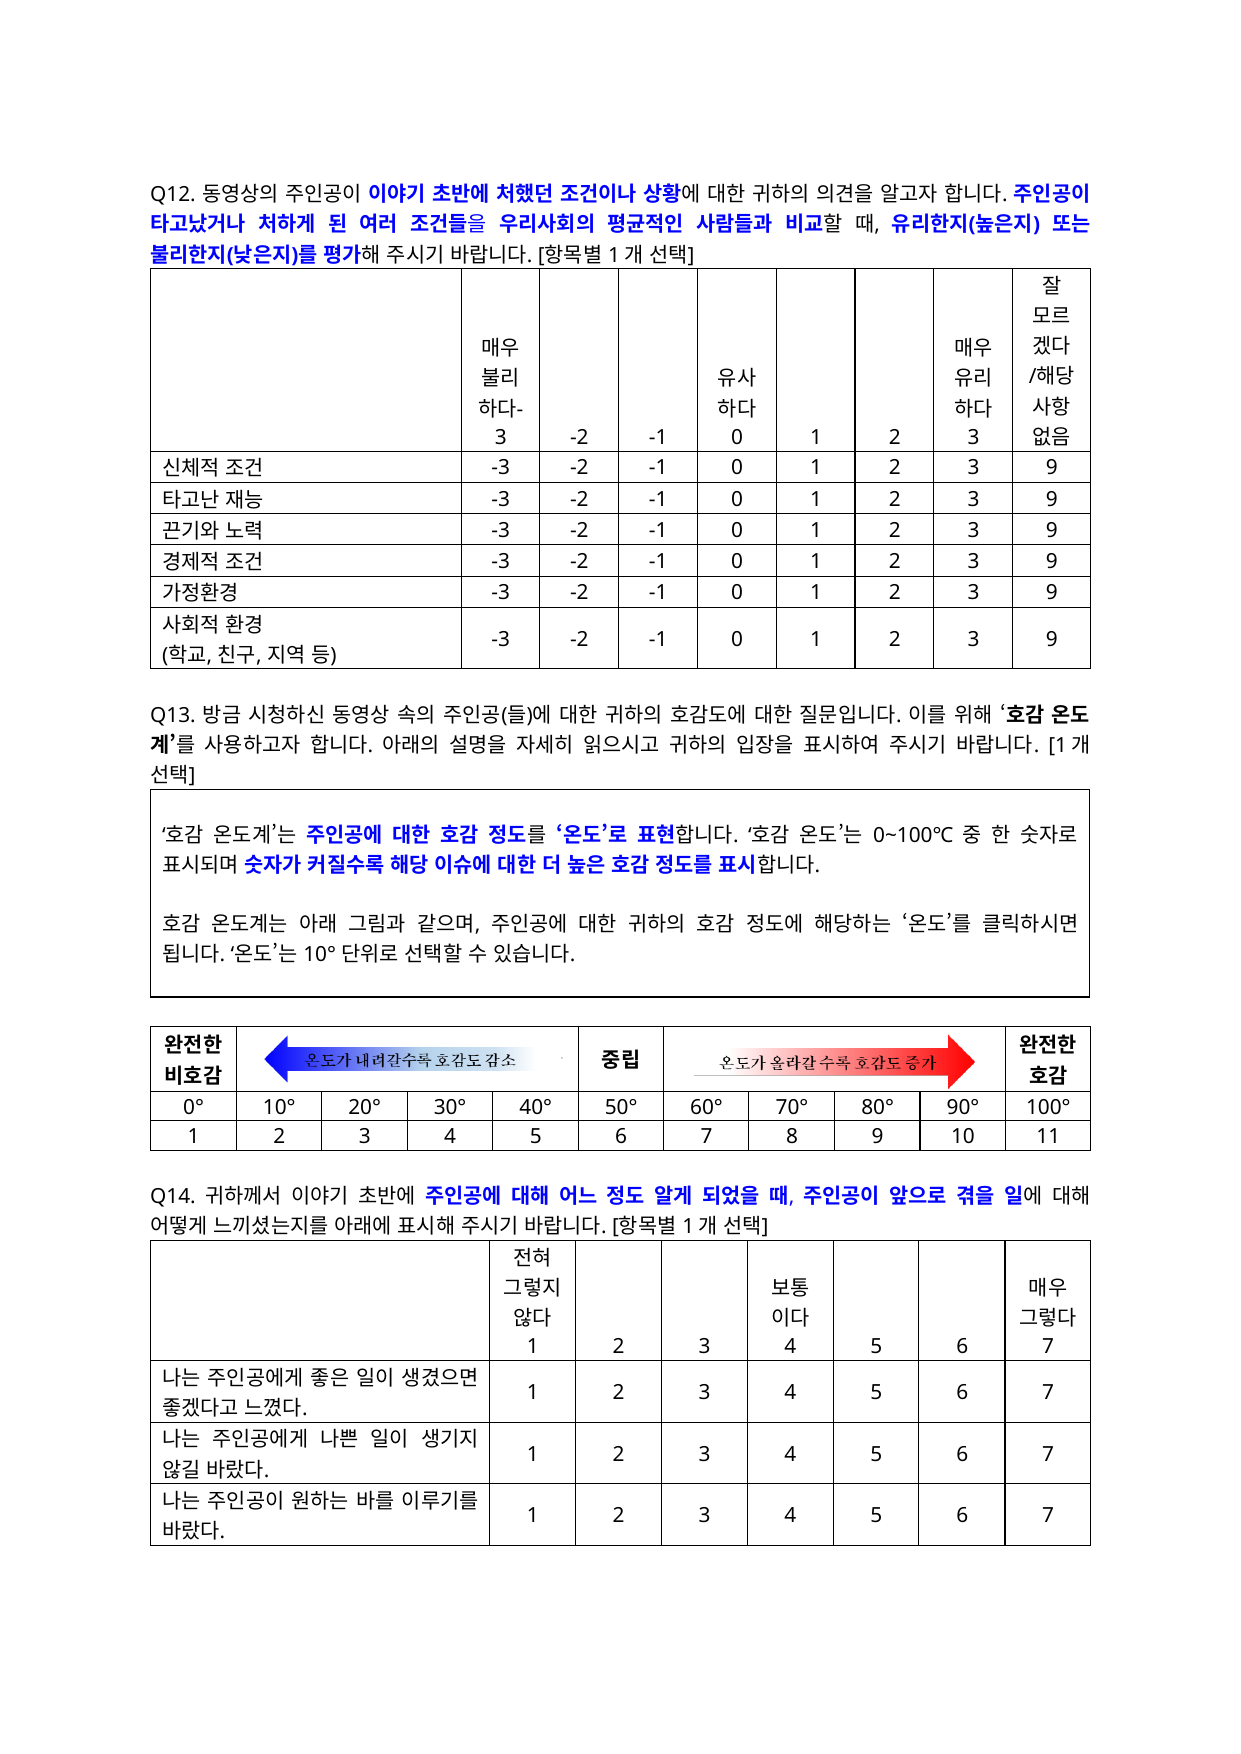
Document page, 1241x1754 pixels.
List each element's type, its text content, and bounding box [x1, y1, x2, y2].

table_cell 7 [1006, 1484, 1090, 1545]
table_cell -3 [462, 483, 539, 513]
table_cell 나는 주인공에게 나쁜 일이 생기지 않길 바랐다. [151, 1423, 489, 1483]
table_cell 9 [1013, 545, 1090, 576]
table_cell 10° [237, 1092, 321, 1120]
table_cell 1 [151, 1121, 236, 1150]
table_cell 1 [490, 1423, 575, 1483]
table_cell -3 [462, 608, 539, 668]
table_cell 2 [856, 545, 933, 576]
table_cell 11 [1006, 1121, 1090, 1150]
table_cell 1 [777, 514, 854, 544]
table_header 2 [856, 269, 933, 451]
table_cell 1 [490, 1484, 575, 1545]
table_cell 100° [1006, 1092, 1090, 1120]
table_cell 6 [919, 1423, 1004, 1483]
table_cell 3 [934, 545, 1012, 576]
table_header ‘호감 온도계’는 주인공에 대한 호감 정도를 ‘온도’로 표현합니다. ‘호감 온도’는 0~100℃ 중 한 숫자로 표시되며 숫자가 커질수록 해당 이슈에 대한 더 높은 호감 정도를 표시합니다. 호감 온도계는 아래 그림과 같으며, 주인공에 대한 귀하의 호감 정도에 해당하는 ‘온도’를 클릭하시면 됩니다. ‘온도’는 10° 단위로 선택할 수 있습니다. [151, 790, 1089, 996]
table_cell 3 [662, 1423, 747, 1483]
table_cell -1 [619, 608, 697, 668]
table_cell 3 [662, 1484, 747, 1545]
picture [685, 1026, 984, 1090]
table_cell -2 [540, 545, 618, 576]
table_cell 나는 주인공에게 좋은 일이 생겼으면 좋겠다고 느꼈다. [151, 1361, 489, 1422]
table_cell -1 [619, 452, 697, 482]
table_cell -3 [462, 452, 539, 482]
table_cell 가정환경 [151, 577, 461, 607]
table_cell 80° [835, 1092, 919, 1120]
table_header [151, 1241, 489, 1360]
table_cell 9 [835, 1121, 919, 1150]
table_cell 2 [856, 483, 933, 513]
table_header 잘 모르 겠다 /해당 사항 없음 [1013, 269, 1090, 451]
table_header -1 [619, 269, 697, 451]
table_header 3 [662, 1241, 747, 1360]
table_header 보통 이다 4 [748, 1241, 833, 1360]
table_header 전혀 그렇지 않다 1 [490, 1241, 575, 1360]
table_cell 5 [834, 1484, 918, 1545]
table_cell 6 [919, 1361, 1004, 1422]
table_cell 3 [934, 483, 1012, 513]
table_cell 2 [576, 1484, 661, 1545]
table_cell 0 [698, 452, 776, 482]
table_cell 70° [749, 1092, 834, 1120]
table_cell 끈기와 노력 [151, 514, 461, 544]
table_header 2 [576, 1241, 661, 1360]
text Q12. 동영상의 주인공이 이야기 초반에 처했던 조건이나 상황에 대한 귀하의 의견을 알고자 합니다. 주인공이 타고났거나 처하게 된 여러 조건들을 우리사회의 평균적인 사람들과 비교할 때, 유리한지(높은지) 또는 불리한지(낮은지)를 평가해 주시기 바랍니다. [항목별 1개 선택] [150, 177, 1090, 268]
table_cell -3 [462, 577, 539, 607]
table_cell 3 [934, 577, 1012, 607]
table_cell 8 [749, 1121, 834, 1150]
table_header 5 [834, 1241, 918, 1360]
table_header 유사 하다 0 [698, 269, 776, 451]
table_cell 7 [1006, 1361, 1090, 1422]
table_cell 2 [856, 577, 933, 607]
table_cell 3 [934, 452, 1012, 482]
table_header 완전한 호감 [1006, 1027, 1090, 1091]
table_cell 1 [777, 452, 854, 482]
table_cell 3 [934, 514, 1012, 544]
table_cell 5 [493, 1121, 578, 1150]
table_cell -1 [619, 483, 697, 513]
table_header 중립 [579, 1027, 663, 1091]
table_header 1 [777, 269, 854, 451]
table_cell 0 [698, 545, 776, 576]
table_cell 6 [919, 1484, 1004, 1545]
table_cell 9 [1013, 514, 1090, 544]
table_cell 2 [576, 1361, 661, 1422]
table_cell 1 [490, 1361, 575, 1422]
table_header 매우 그렇다 7 [1006, 1241, 1090, 1360]
table_cell 경제적 조건 [151, 545, 461, 576]
table_cell 0 [698, 577, 776, 607]
picture [251, 1029, 563, 1089]
table_cell -2 [540, 514, 618, 544]
table_cell -2 [540, 608, 618, 668]
table_cell 2 [856, 514, 933, 544]
table_cell 5 [834, 1361, 918, 1422]
table_cell 1 [777, 545, 854, 576]
table_cell 3 [662, 1361, 747, 1422]
table_cell 30° [408, 1092, 492, 1120]
table_cell 7 [664, 1121, 748, 1150]
table_cell 9 [1013, 452, 1090, 482]
table_header -2 [540, 269, 618, 451]
table_cell 3 [322, 1121, 407, 1150]
table_cell -3 [462, 514, 539, 544]
table_header 매우 유리하다 3 [934, 269, 1012, 451]
table_cell 10 [921, 1121, 1005, 1150]
table_cell 0 [698, 608, 776, 668]
table_cell 0° [151, 1092, 236, 1120]
text Q13. 방금 시청하신 동영상 속의 주인공(들)에 대한 귀하의 호감도에 대한 질문입니다. 이를 위해 ‘호감 온도계’를 사용하고자 합니다. 아래의 설명을 자세히 읽으시고 귀하의 입장을 표시하여 주시기 바랍니다. [1개 선택] [150, 698, 1090, 789]
table_cell 2 [576, 1423, 661, 1483]
table_cell 1 [777, 608, 854, 668]
table_cell 4 [748, 1361, 833, 1422]
table_cell 나는 주인공이 원하는 바를 이루기를 바랐다. [151, 1484, 489, 1545]
table_cell 0 [698, 514, 776, 544]
table_cell 40° [493, 1092, 578, 1120]
table_header 완전한 비호감 [151, 1027, 236, 1091]
table_cell 9 [1013, 608, 1090, 668]
table_cell 1 [777, 577, 854, 607]
table_cell 60° [664, 1092, 748, 1120]
table_cell 4 [748, 1423, 833, 1483]
table_cell -1 [619, 577, 697, 607]
table_cell 90° [921, 1092, 1005, 1120]
table_cell -2 [540, 577, 618, 607]
table_cell -1 [619, 545, 697, 576]
table_cell -3 [462, 545, 539, 576]
table_cell 신체적 조건 [151, 452, 461, 482]
table_cell 20° [322, 1092, 407, 1120]
table_cell 4 [748, 1484, 833, 1545]
table_cell 2 [856, 452, 933, 482]
table_cell -1 [619, 514, 697, 544]
table_cell 사회적 환경 (학교, 친구, 지역 등) [151, 608, 461, 668]
table_cell -2 [540, 483, 618, 513]
table_cell 4 [408, 1121, 492, 1150]
table_header [237, 1027, 578, 1091]
table_cell 9 [1013, 577, 1090, 607]
table_cell -2 [540, 452, 618, 482]
table_cell 7 [1006, 1423, 1090, 1483]
table_cell 3 [934, 608, 1012, 668]
table_header 매우 불리하다-3 [462, 269, 539, 451]
table_cell 2 [856, 608, 933, 668]
table_header [151, 269, 461, 451]
table_header 6 [919, 1241, 1004, 1360]
table_cell 0 [698, 483, 776, 513]
table_cell 1 [777, 483, 854, 513]
text Q14. 귀하께서 이야기 초반에 주인공에 대해 어느 정도 알게 되었을 때, 주인공이 앞으로 겪을 일에 대해 어떻게 느끼셨는지를 아래에 표시해 주시기 바랍니다. [항목별 1개 선택] [150, 1179, 1090, 1240]
table_cell 50° [579, 1092, 663, 1120]
table_cell 5 [834, 1423, 918, 1483]
table_cell 6 [579, 1121, 663, 1150]
table_cell 타고난 재능 [151, 483, 461, 513]
table_header [664, 1027, 1005, 1091]
table_cell 2 [237, 1121, 321, 1150]
table_cell 9 [1013, 483, 1090, 513]
